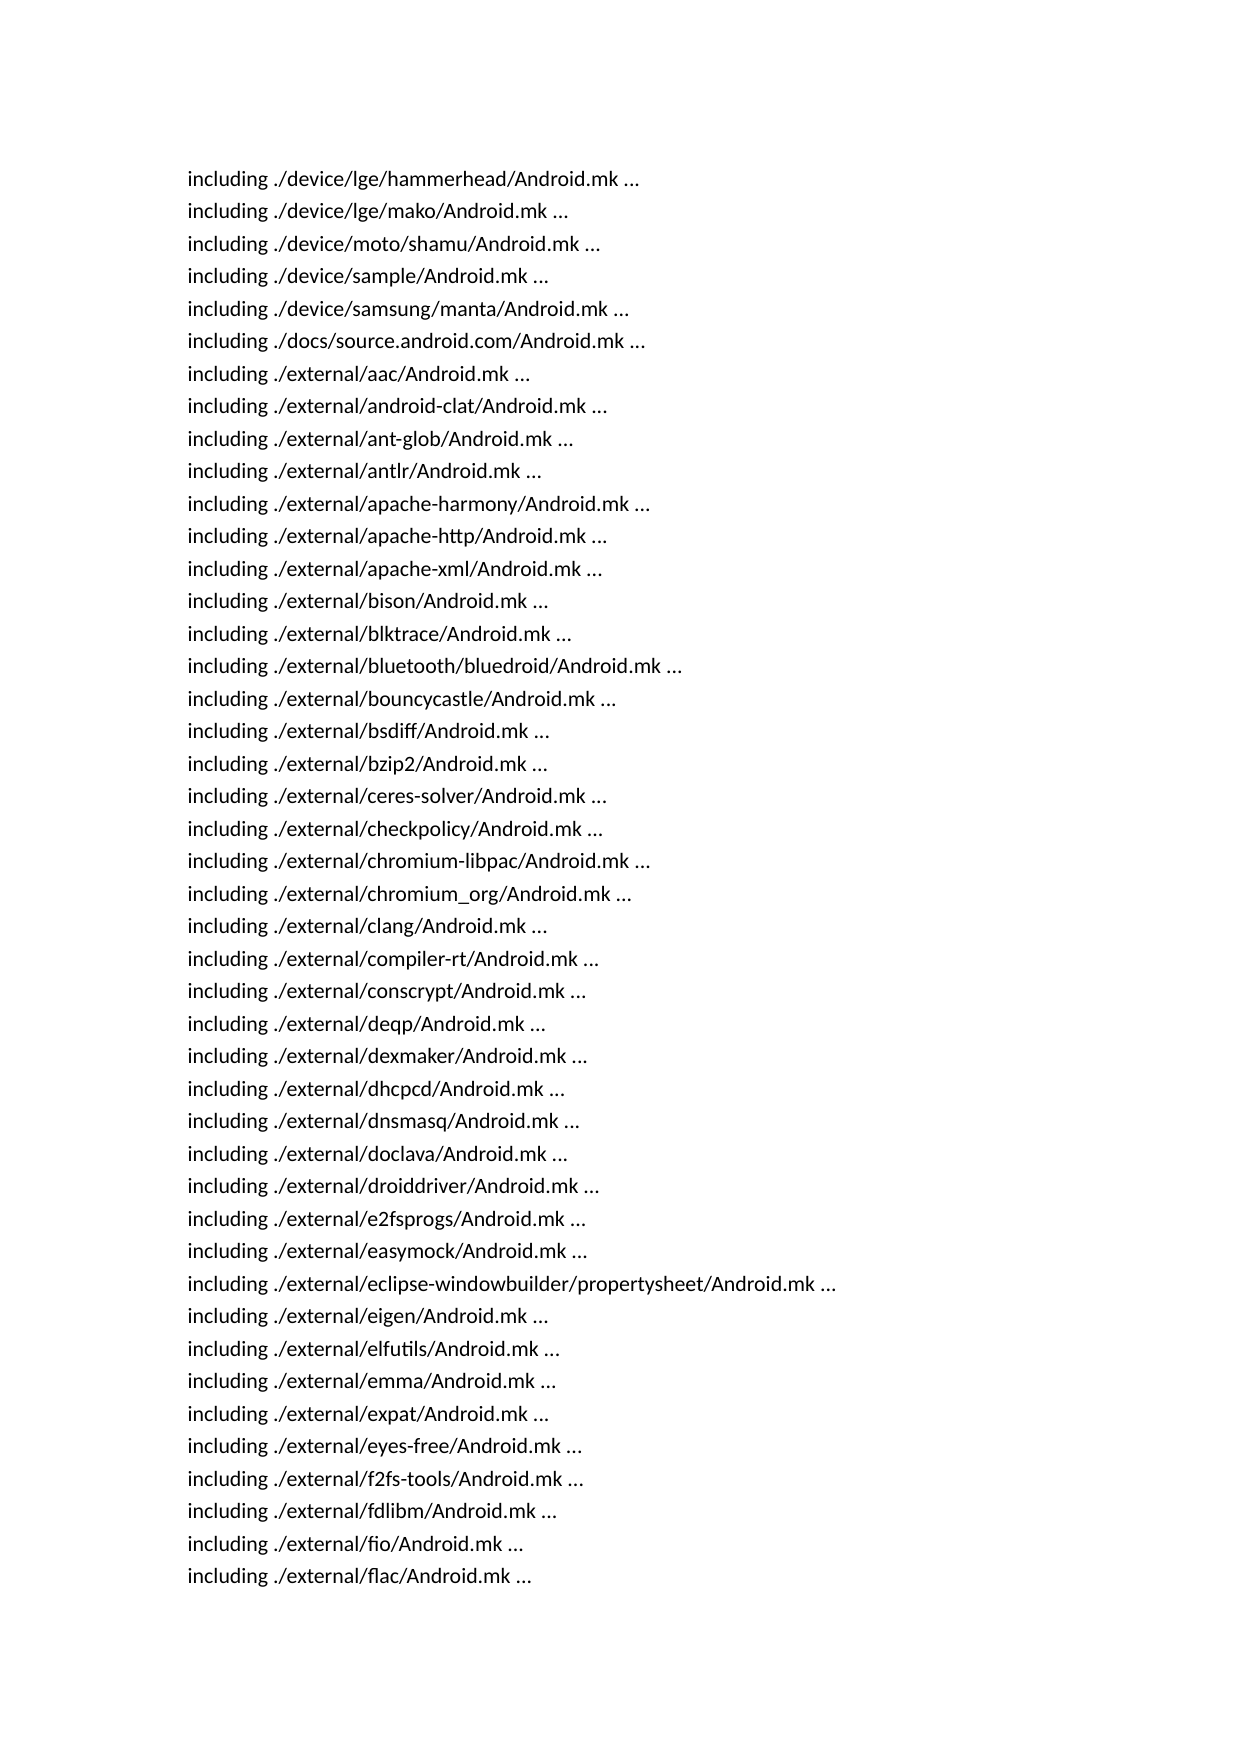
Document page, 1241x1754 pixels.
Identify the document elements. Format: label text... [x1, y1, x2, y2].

text including ./external/dexmaker/Android.mk ... [187, 1039, 1053, 1072]
text including ./external/bzip2/Android.mk ... [187, 747, 1053, 779]
text including ./external/e2fsprogs/Android.mk ... [187, 1202, 1053, 1234]
text including ./external/clang/Android.mk ... [187, 909, 1053, 942]
text including ./external/android-clat/Android.mk ... [187, 389, 1053, 422]
text including ./external/easymock/Android.mk ... [187, 1234, 1053, 1267]
text including ./device/lge/hammerhead/Android.mk ... [187, 162, 1053, 194]
text including ./external/fio/Android.mk ... [187, 1527, 1053, 1559]
text including ./external/dhcpcd/Android.mk ... [187, 1072, 1053, 1104]
text including ./external/chromium_org/Android.mk ... [187, 877, 1053, 909]
text including ./external/f2fs-tools/Android.mk ... [187, 1462, 1053, 1494]
text including ./docs/source.android.com/Android.mk ... [187, 324, 1053, 357]
text including ./external/deqp/Android.mk ... [187, 1007, 1053, 1039]
text including ./external/antlr/Android.mk ... [187, 454, 1053, 487]
text including ./external/bsdiff/Android.mk ... [187, 714, 1053, 747]
text including ./device/moto/shamu/Android.mk ... [187, 227, 1053, 259]
text including ./external/expat/Android.mk ... [187, 1397, 1053, 1429]
text including ./external/bouncycastle/Android.mk ... [187, 682, 1053, 714]
text including ./external/elfutils/Android.mk ... [187, 1332, 1053, 1364]
text including ./external/dnsmasq/Android.mk ... [187, 1104, 1053, 1137]
text including ./external/fdlibm/Android.mk ... [187, 1494, 1053, 1527]
text including ./external/aac/Android.mk ... [187, 357, 1053, 389]
text including ./external/ant-glob/Android.mk ... [187, 422, 1053, 454]
text including ./external/emma/Android.mk ... [187, 1364, 1053, 1397]
text including ./external/conscrypt/Android.mk ... [187, 974, 1053, 1007]
text including ./device/sample/Android.mk ... [187, 259, 1053, 292]
text including ./external/ceres-solver/Android.mk ... [187, 779, 1053, 812]
text including ./external/doclava/Android.mk ... [187, 1137, 1053, 1169]
text including ./external/checkpolicy/Android.mk ... [187, 812, 1053, 844]
text including ./device/samsung/manta/Android.mk ... [187, 292, 1053, 324]
text including ./external/droiddriver/Android.mk ... [187, 1169, 1053, 1202]
text including ./external/eigen/Android.mk ... [187, 1299, 1053, 1332]
text including ./external/eclipse-windowbuilder/propertysheet/Android.mk ... [187, 1267, 1053, 1299]
text including ./external/eyes-free/Android.mk ... [187, 1429, 1053, 1462]
text including ./external/compiler-rt/Android.mk ... [187, 942, 1053, 974]
text including ./external/apache-http/Android.mk ... [187, 519, 1053, 552]
text including ./external/chromium-libpac/Android.mk ... [187, 844, 1053, 877]
text including ./external/bluetooth/bluedroid/Android.mk ... [187, 649, 1053, 682]
text including ./external/apache-harmony/Android.mk ... [187, 487, 1053, 519]
text including ./external/apache-xml/Android.mk ... [187, 552, 1053, 584]
text including ./device/lge/mako/Android.mk ... [187, 194, 1053, 227]
text including ./external/blktrace/Android.mk ... [187, 617, 1053, 649]
text including ./external/bison/Android.mk ... [187, 584, 1053, 617]
text including ./external/flac/Android.mk ... [187, 1559, 1053, 1592]
